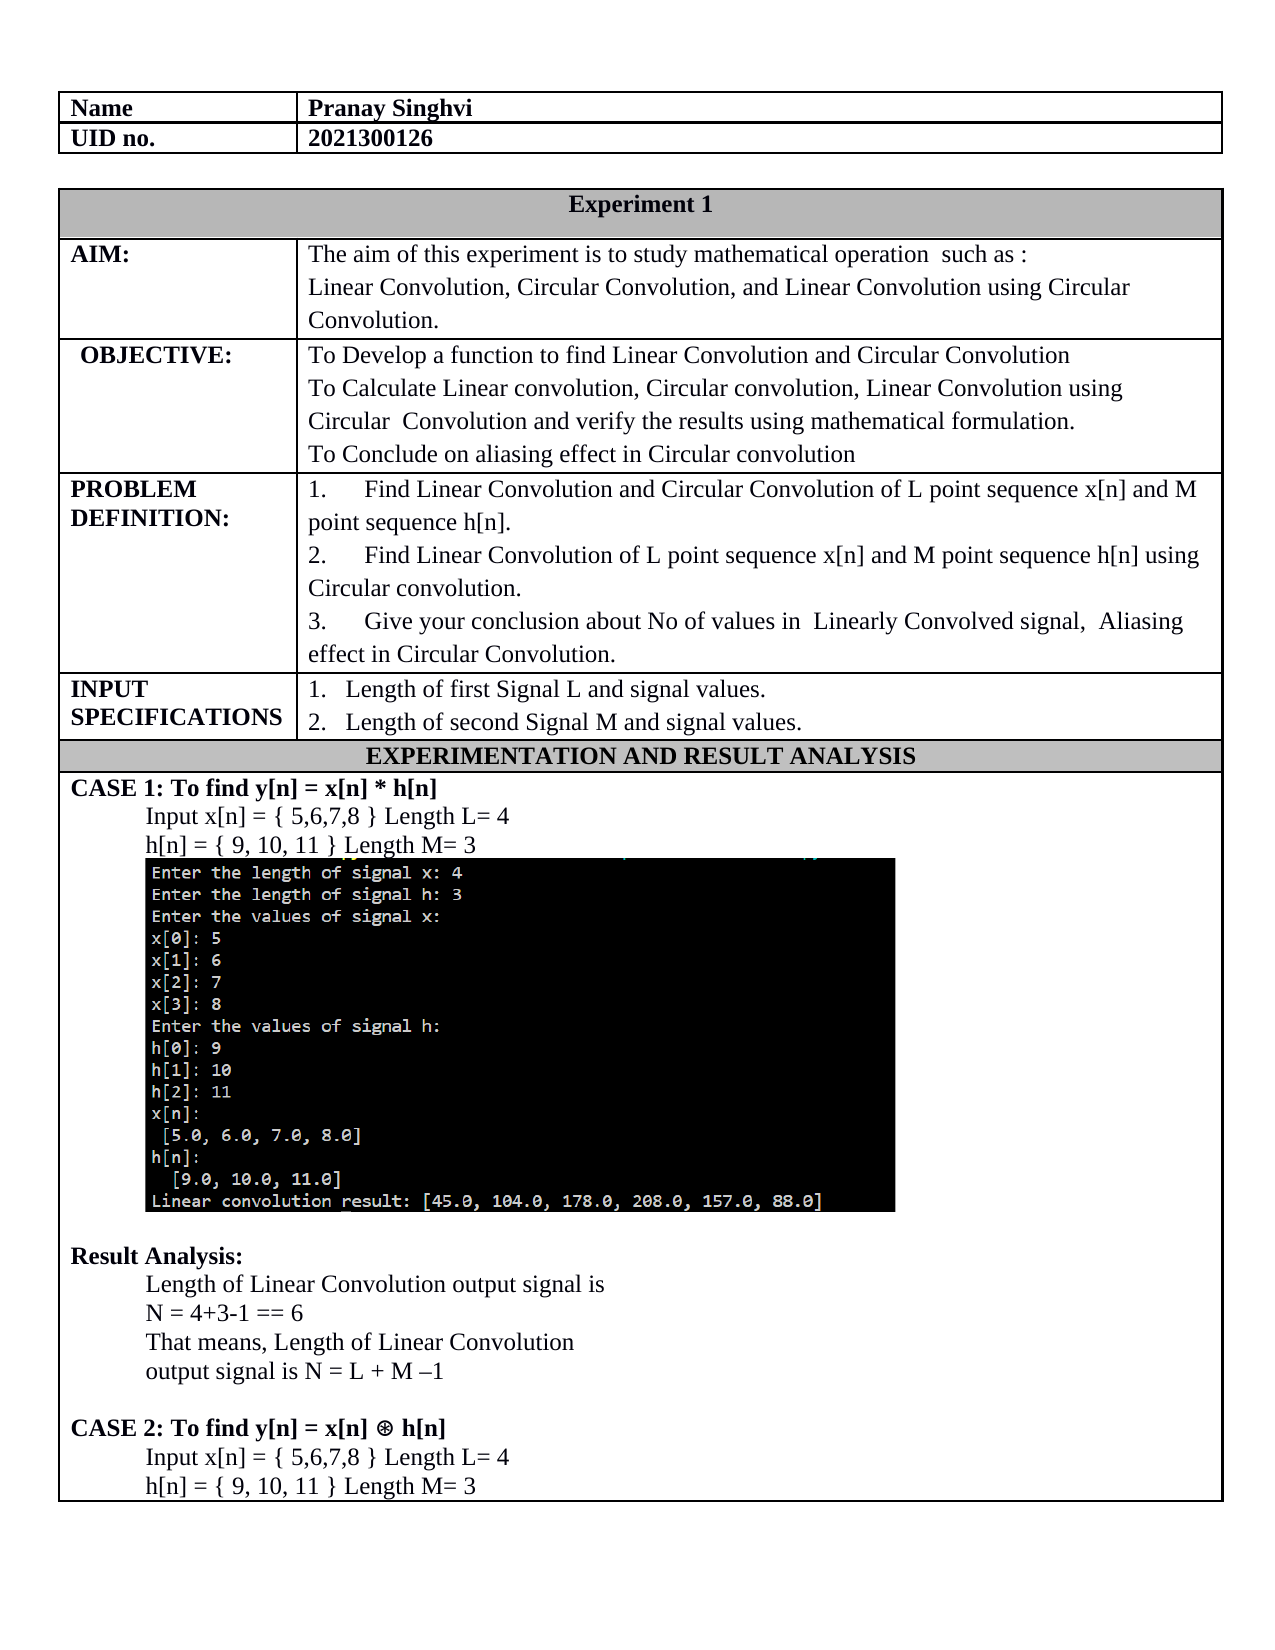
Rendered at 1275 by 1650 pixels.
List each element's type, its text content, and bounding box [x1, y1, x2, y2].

table_cell EXPERIMENTATION AND RESULT ANALYSIS [60, 741, 1221, 771]
table_cell OBJECTIVE: [60, 340, 296, 472]
table_cell AIM: [60, 240, 296, 338]
picture [145, 858, 896, 1212]
table_header Experiment 1 [60, 190, 1221, 237]
table_header Name [60, 93, 296, 121]
table_cell 1. Length of first Signal L and signal values. 2. Length of second Signal M and signal values. [298, 674, 1221, 739]
table_cell To Develop a function to find Linear Convolution and Circular Convolution To Calculate Linear convolution, Circular convolution, Linear Convolution using Circular Convolution and verify the results using mathematical formulation. To Conclude on aliasing effect in Circular convolution [298, 340, 1221, 472]
table_cell The aim of this experiment is to study mathematical operation such as : Linear Convolution, Circular Convolution, and Linear Convolution using Circular Convolution. [298, 240, 1221, 338]
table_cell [60, 773, 1221, 1499]
table_header Pranay Singhvi [298, 93, 1221, 121]
table_cell PROBLEM DEFINITION: [60, 474, 296, 672]
table_cell UID no. [60, 124, 296, 152]
table_cell 2021300126 [298, 124, 1221, 152]
table_cell 1. Find Linear Convolution and Circular Convolution of L point sequence x[n] and M point sequence h[n]. 2. Find Linear Convolution of L point sequence x[n] and M point sequence h[n] using Circular convolution. 3. Give your conclusion about No of values in Linearly Convolved signal, Aliasing effect in Circular Convolution. [298, 474, 1221, 672]
table_cell INPUT SPECIFICATIONS [60, 674, 296, 739]
